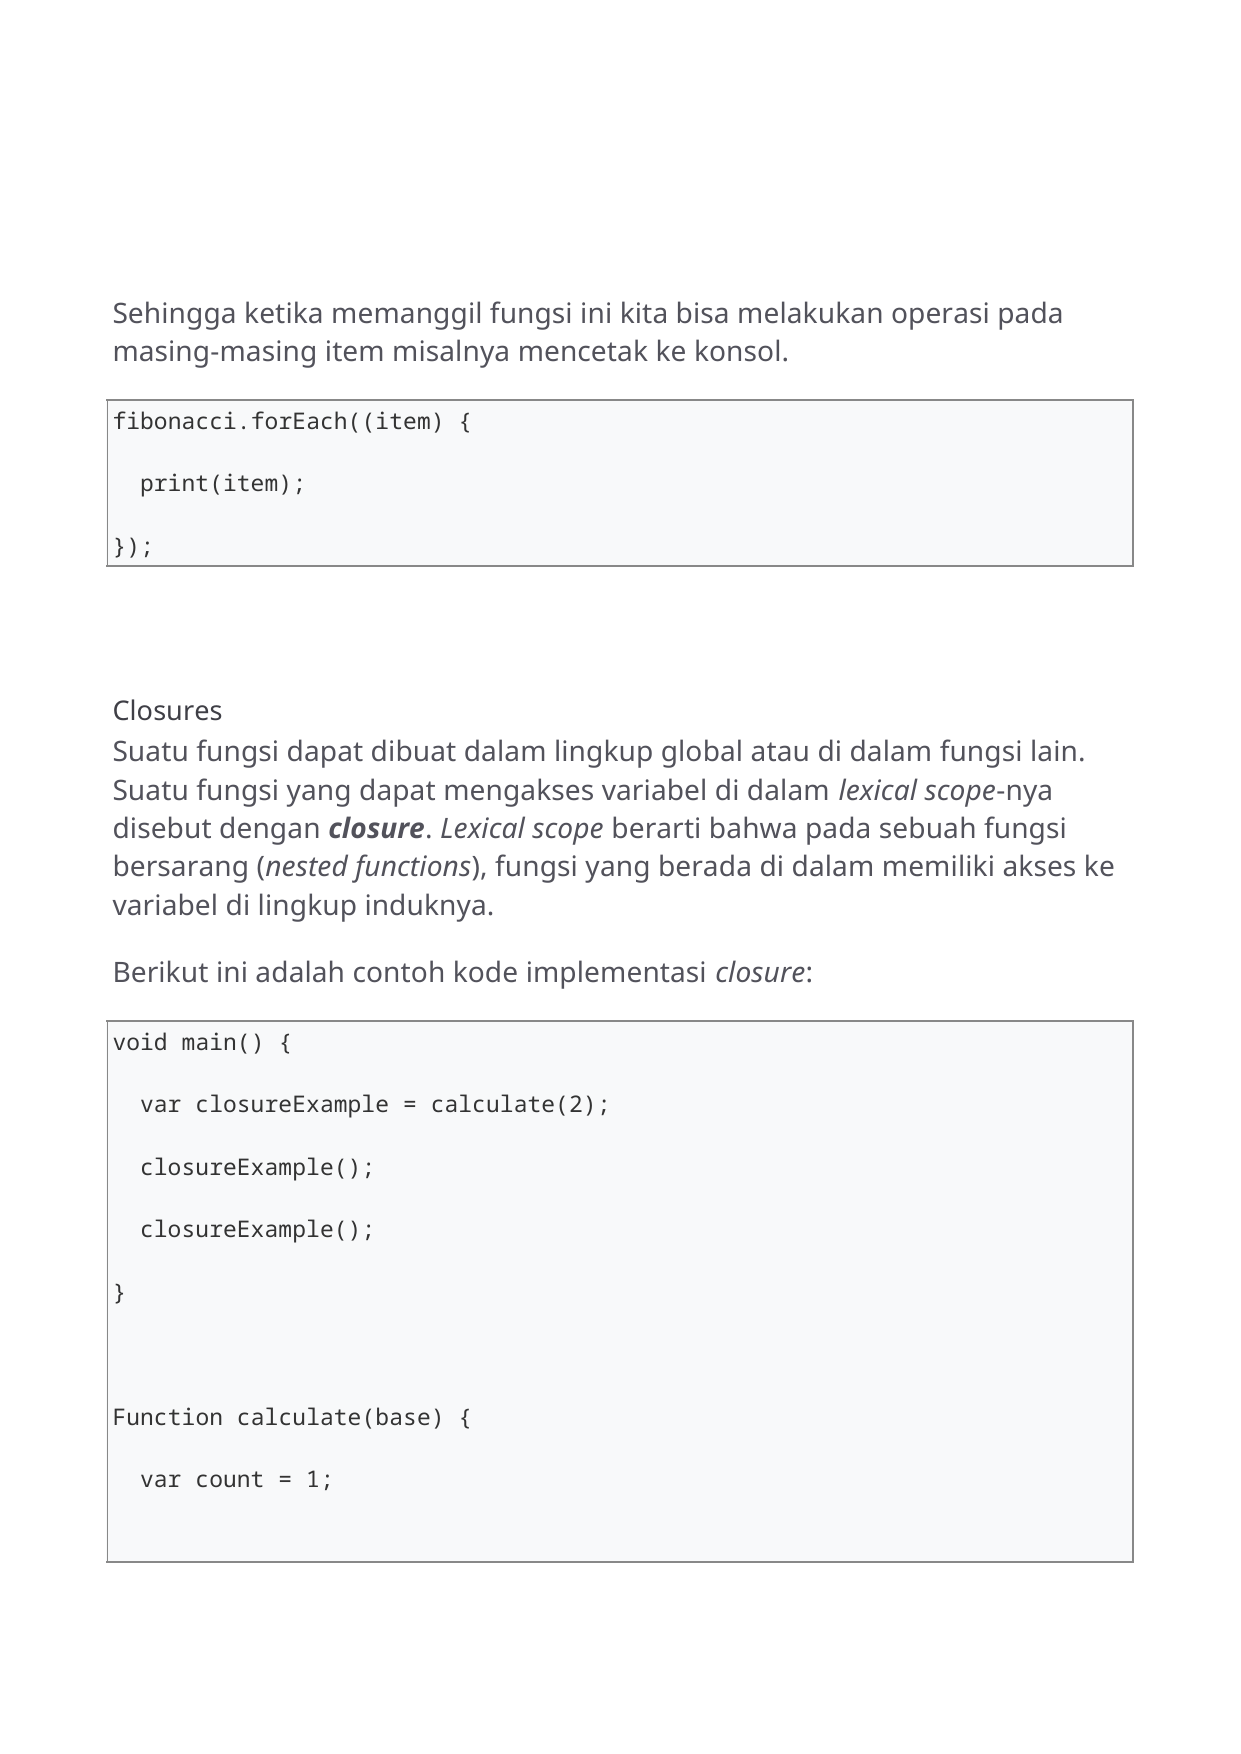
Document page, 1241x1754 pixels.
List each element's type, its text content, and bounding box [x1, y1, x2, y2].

text } [108, 1270, 1132, 1307]
text Berikut ini adalah contoh kode implementasi closure: [112, 952, 1128, 991]
text closureExample(); [108, 1207, 1132, 1244]
text Function calculate(base) { [108, 1395, 1132, 1432]
text }); [108, 524, 1132, 565]
text fibonacci.forEach((item) { [108, 401, 1132, 436]
text closureExample(); [108, 1145, 1132, 1182]
text var closureExample = calculate(2); [108, 1082, 1132, 1119]
text Suatu fungsi dapat dibuat dalam lingkup global atau di dalam fungsi lain. Suatu fungsi yang dapat mengakses variabel di dalam lexical scope-nya disebut dengan closure. Lexical scope berarti bahwa pada sebuah fungsi bersarang (nested functions), fungsi yang berada di dalam memiliki akses ke variabel di lingkup induknya. [112, 732, 1128, 923]
subtitle Closures [112, 692, 1128, 729]
text var count = 1; [108, 1457, 1132, 1494]
text Sehingga ketika memanggil fungsi ini kita bisa melakukan operasi pada masing-masing item misalnya mencetak ke konsol. [112, 293, 1128, 370]
text void main() { [108, 1022, 1132, 1057]
text print(item); [108, 462, 1132, 499]
